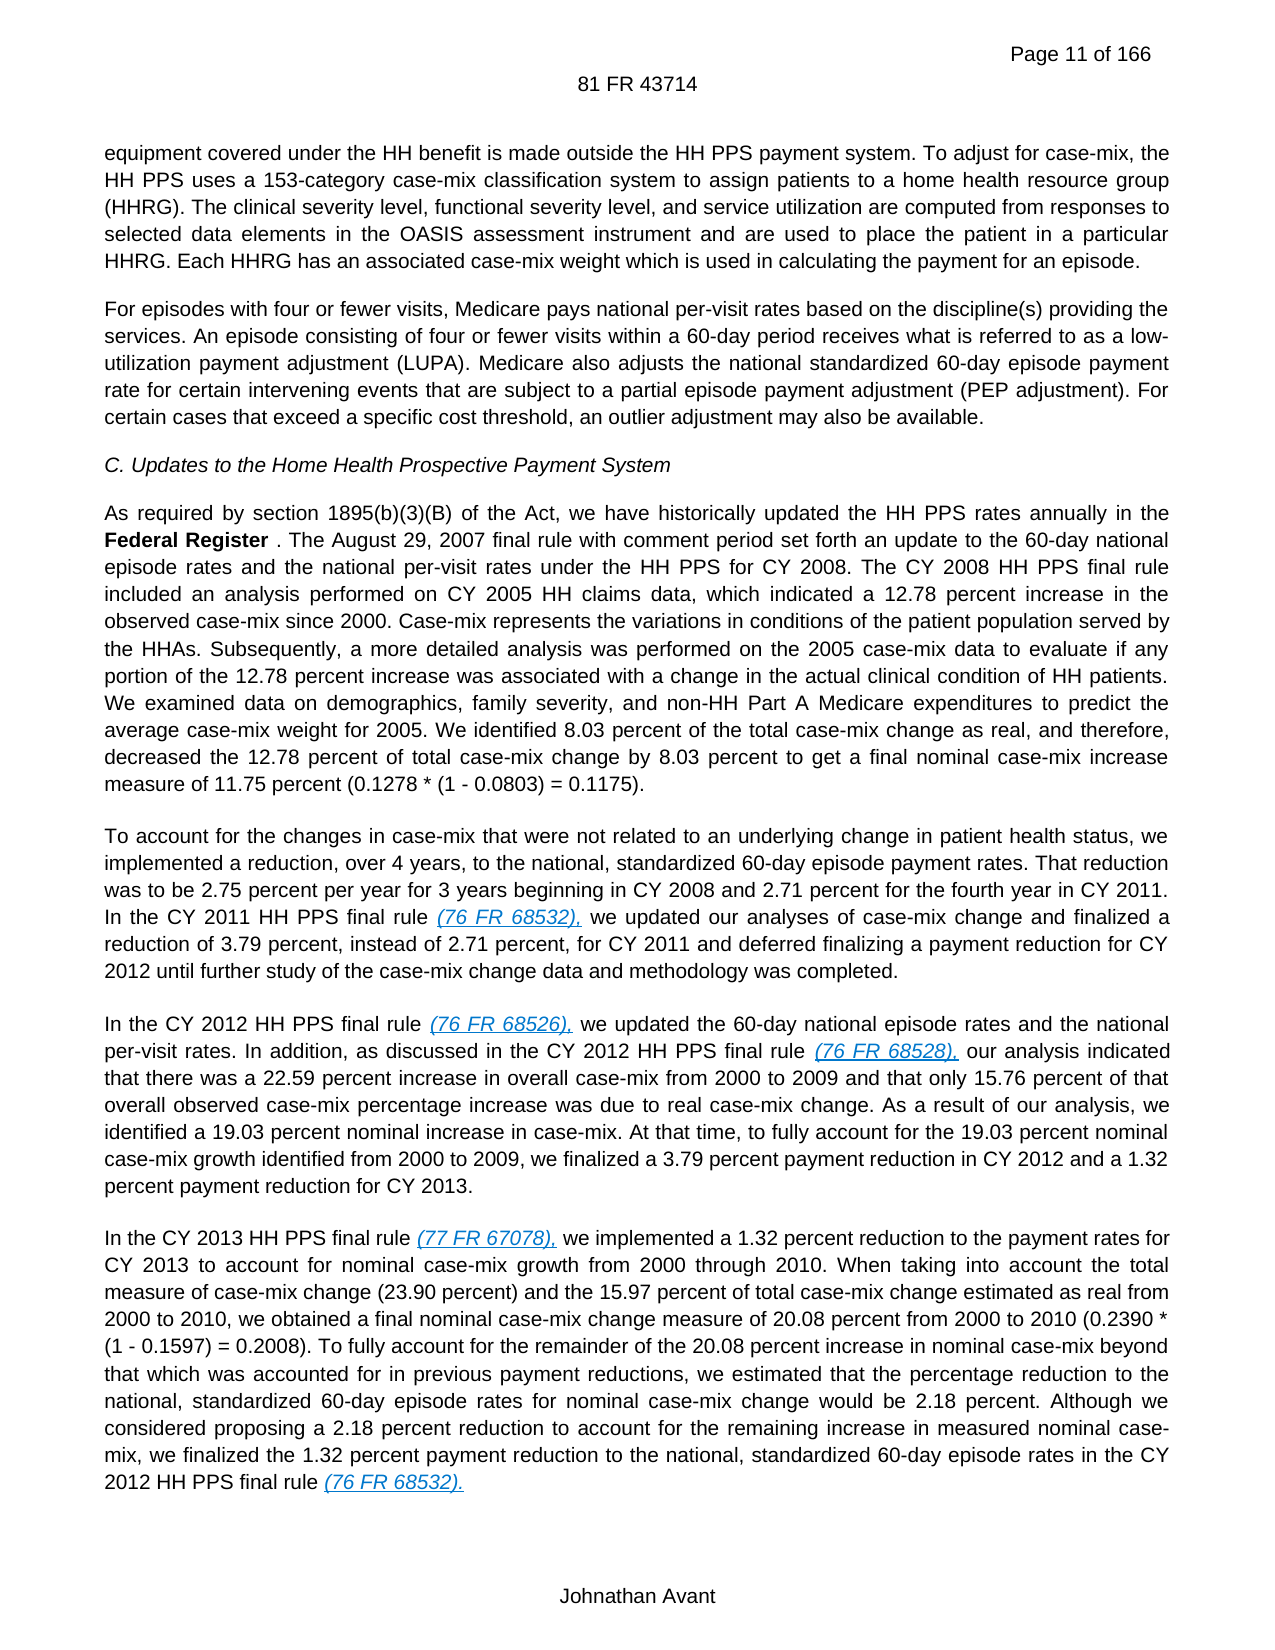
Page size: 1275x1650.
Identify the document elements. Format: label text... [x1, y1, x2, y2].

text For episodes with four or fewer visits, Medicare pays national per-visit rates based on the discipline(s) providing the services. An episode consisting of four or fewer visits within a 60-day period receives what is referred to as a low-utilization payment adjustment (LUPA). Medicare also adjusts the national standardized 60-day episode payment rate for certain intervening events that are subject to a partial episode payment adjustment (PEP adjustment). For certain cases that exceed a specific cost threshold, an outlier adjustment may also be available. [104, 294, 1171, 429]
text In the CY 2013 HH PPS final rule (77 FR 67078), we implemented a 1.32 percent reduction to the payment rates for CY 2013 to account for nominal case-mix growth from 2000 through 2010. When taking into account the total measure of case-mix change (23.90 percent) and the 15.97 percent of total case-mix change estimated as real from 2000 to 2010, we obtained a final nominal case-mix change measure of 20.08 percent from 2000 to 2010 (0.2390 * (1 - 0.1597) = 0.2008). To fully account for the remainder of the 20.08 percent increase in nominal case-mix beyond that which was accounted for in previous payment reductions, we estimated that the percentage reduction to the national, standardized 60-day episode rates for nominal case-mix change would be 2.18 percent. Although we considered proposing a 2.18 percent reduction to account for the remaining increase in measured nominal case-mix, we finalized the 1.32 percent payment reduction to the national, standardized 60-day episode rates in the CY 2012 HH PPS final rule (76 FR 68532). [104, 1223, 1171, 1494]
text To account for the changes in case-mix that were not related to an underlying change in patient health status, we implemented a reduction, over 4 years, to the national, standardized 60-day episode payment rates. That reduction was to be 2.75 percent per year for 3 years beginning in CY 2008 and 2.71 percent for the fourth year in CY 2011. In the CY 2011 HH PPS final rule (76 FR 68532), we updated our analyses of case-mix change and finalized a reduction of 3.79 percent, instead of 2.71 percent, for CY 2011 and deferred finalizing a payment reduction for CY 2012 until further study of the case-mix change data and methodology was completed. [104, 821, 1171, 983]
text In the CY 2012 HH PPS final rule (76 FR 68526), we updated the 60-day national episode rates and the national per-visit rates. In addition, as discussed in the CY 2012 HH PPS final rule (76 FR 68528), our analysis indicated that there was a 22.59 percent increase in overall case-mix from 2000 to 2009 and that only 15.76 percent of that overall observed case-mix percentage increase was due to real case-mix change. As a result of our analysis, we identified a 19.03 percent nominal increase in case-mix. At that time, to fully account for the 19.03 percent nominal case-mix growth identified from 2000 to 2009, we finalized a 3.79 percent payment reduction in CY 2012 and a 1.32 percent payment reduction for CY 2013. [104, 1008, 1171, 1198]
text As required by section 1895(b)(3)(B) of the Act, we have historically updated the HH PPS rates annually in the Federal Register . The August 29, 2007 final rule with comment period set forth an update to the 60-day national episode rates and the national per-visit rates under the HH PPS for CY 2008. The CY 2008 HH PPS final rule included an analysis performed on CY 2005 HH claims data, which indicated a 12.78 percent increase in the observed case-mix since 2000. Case-mix represents the variations in conditions of the patient population served by the HHAs. Subsequently, a more detailed analysis was performed on the 2005 case-mix data to evaluate if any portion of the 12.78 percent increase was associated with a change in the actual clinical condition of HH patients. We examined data on demographics, family severity, and non-HH Part A Medicare expenditures to predict the average case-mix weight for 2005. We identified 8.03 percent of the total case-mix change as real, and therefore, decreased the 12.78 percent of total case-mix change by 8.03 percent to get a final nominal case-mix increase measure of 11.75 percent (0.1278 * (1 - 0.0803) = 0.1175). [104, 498, 1171, 796]
text C. Updates to the Home Health Prospective Payment System [104, 450, 1171, 477]
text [104, 137, 1171, 273]
